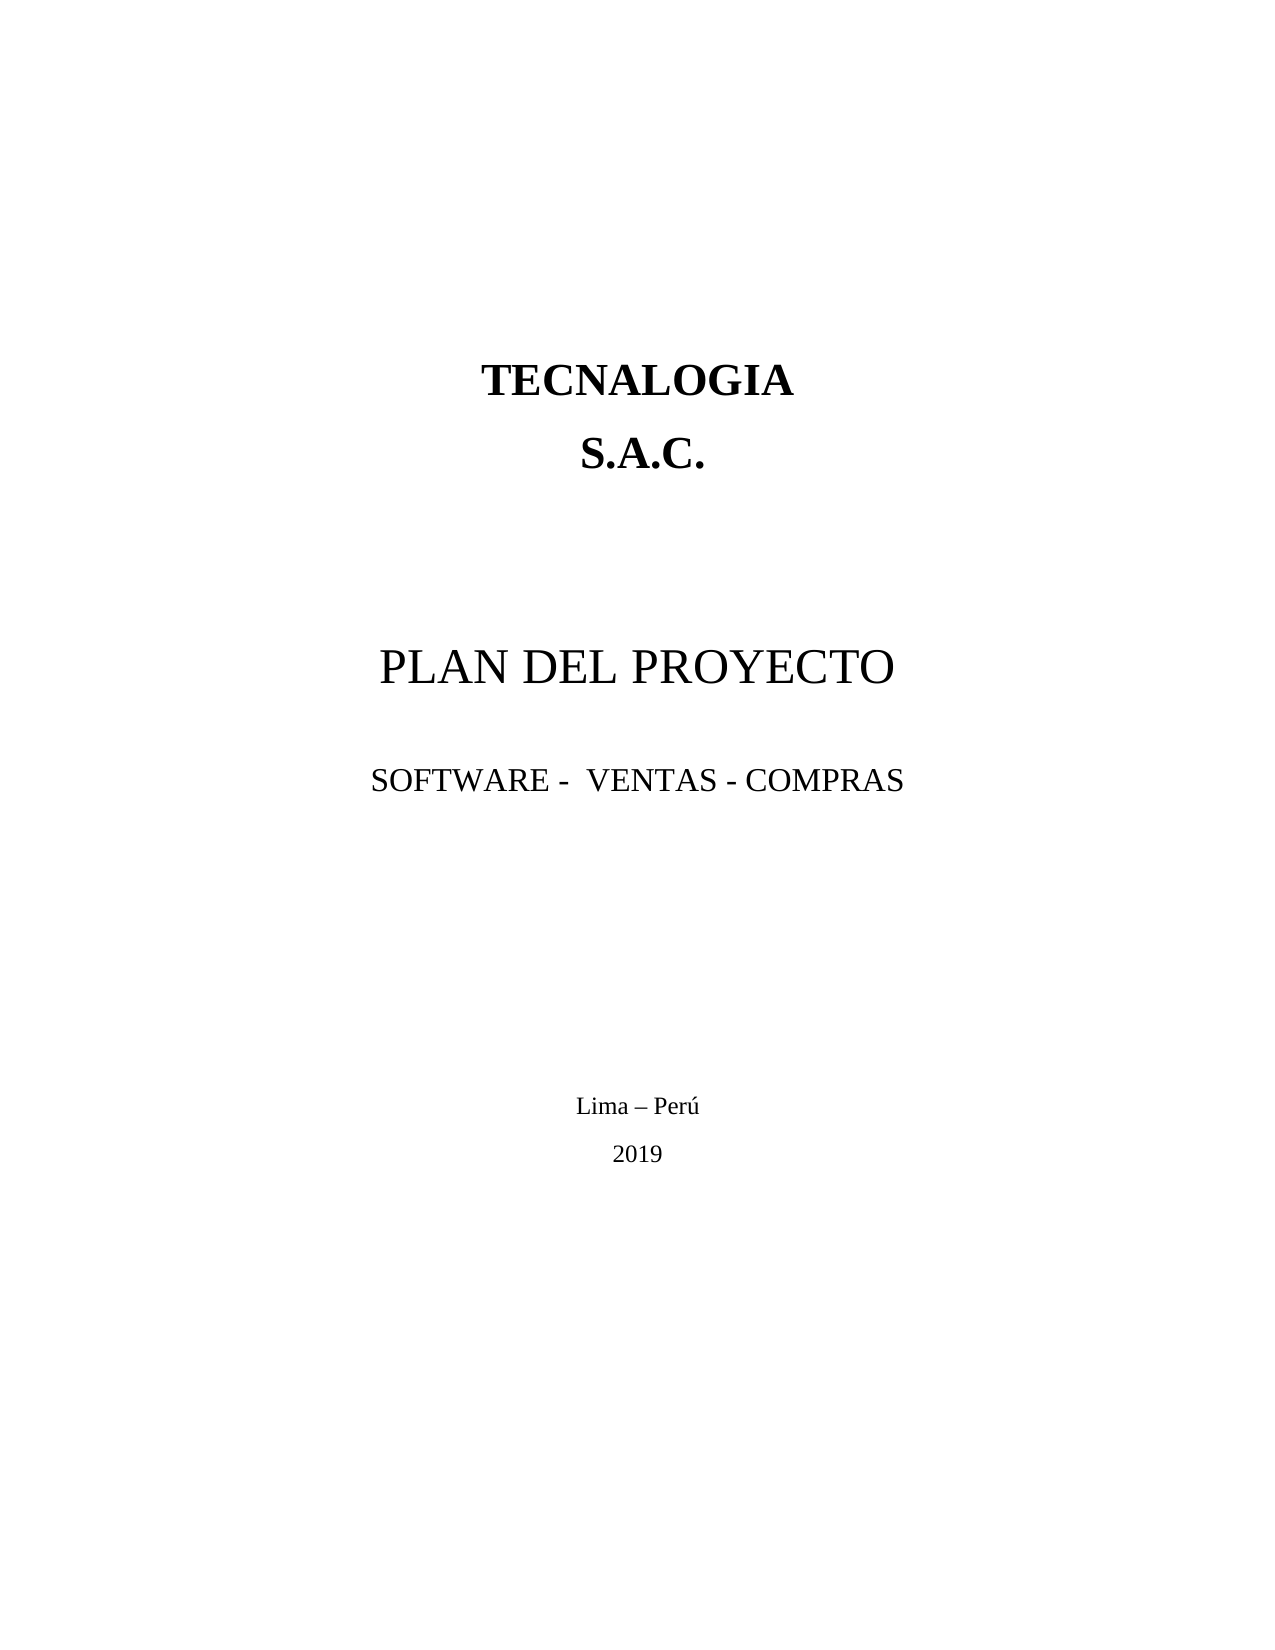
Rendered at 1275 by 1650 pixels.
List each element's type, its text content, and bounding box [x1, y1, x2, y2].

text S.A.C. [177, 426, 1098, 479]
text PLAN DEL PROYECTO [177, 636, 1098, 694]
text Lima – Perú [177, 1091, 1098, 1120]
text TECNALOGIA [177, 353, 1098, 405]
text SOFTWARE - VENTAS - COMPRAS [177, 760, 1098, 798]
text 2019 [177, 1139, 1098, 1168]
